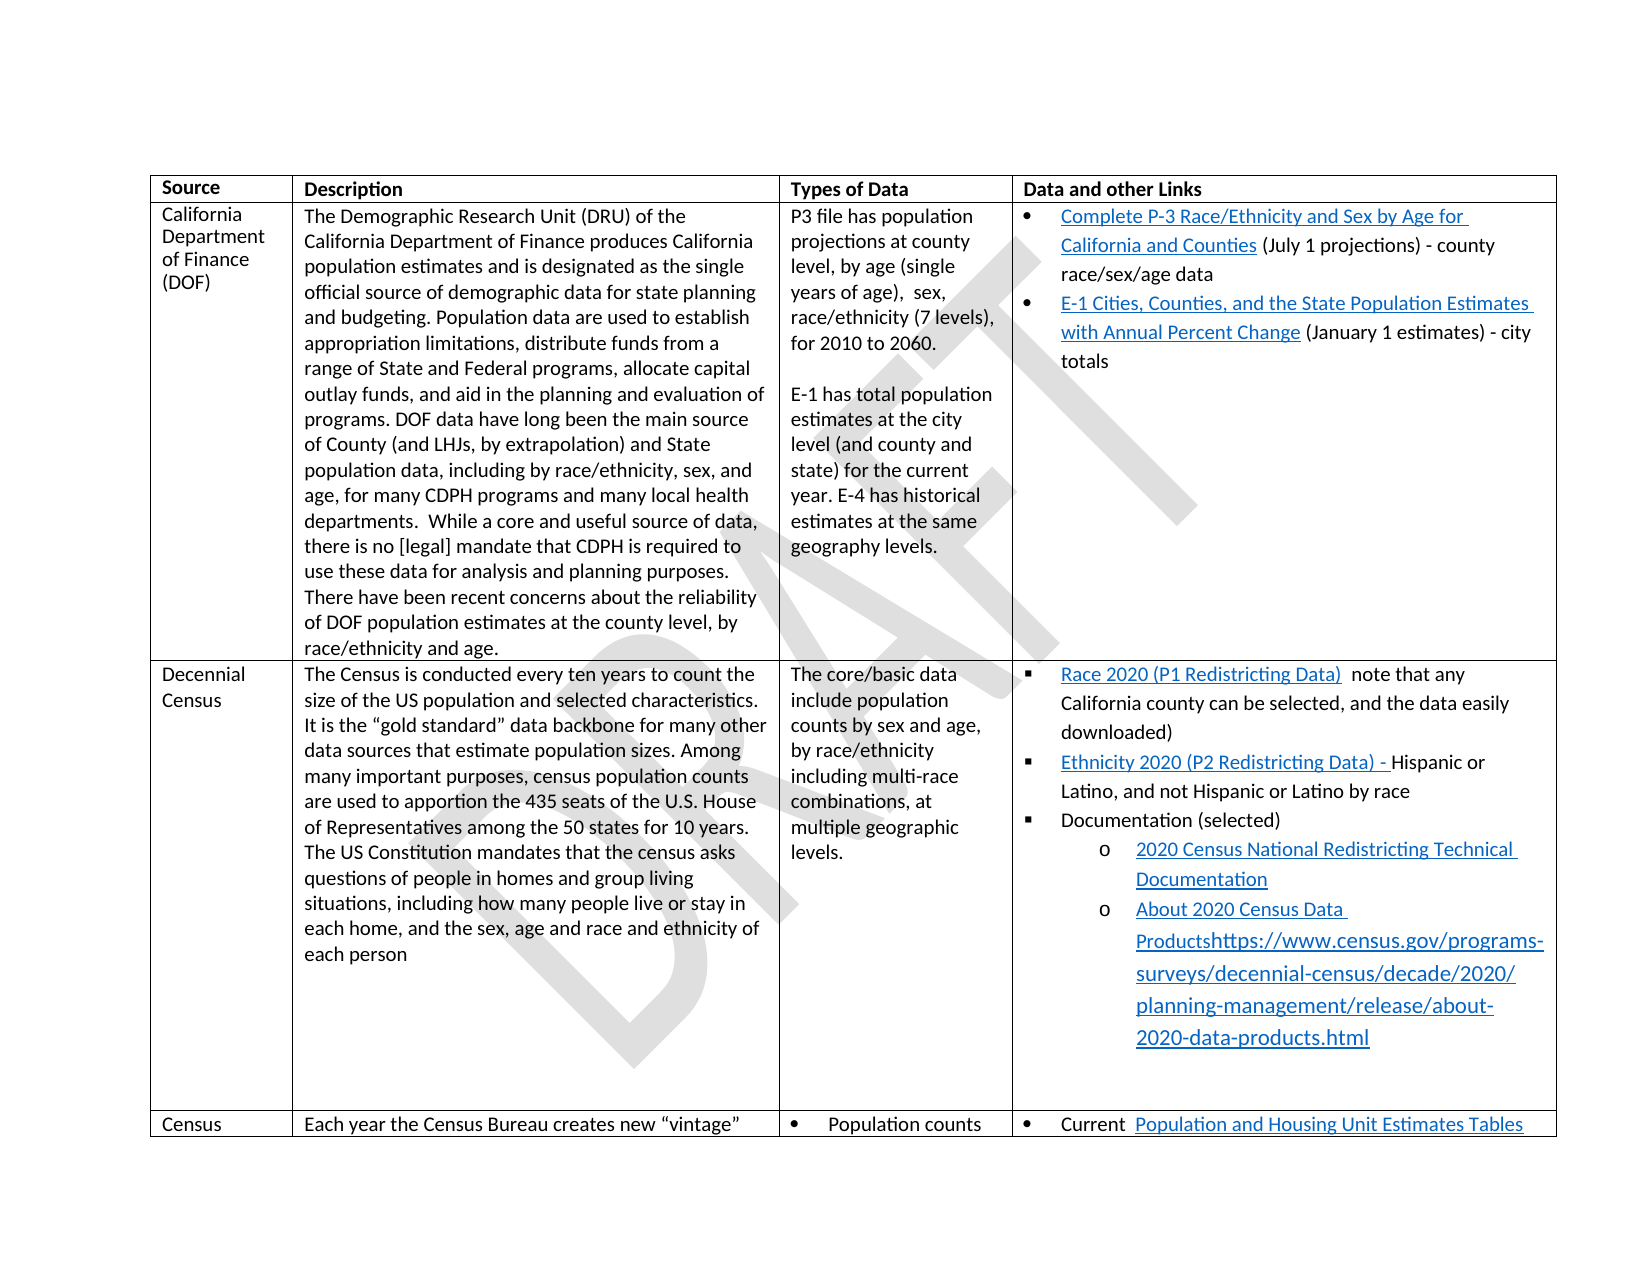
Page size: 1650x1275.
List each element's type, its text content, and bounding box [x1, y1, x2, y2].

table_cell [780, 1111, 1012, 1136]
table_cell The Census is conducted every ten years to count the size of the US population and selected characteristics. It is the “gold standard” data backbone for many other data sources that estimate population sizes. Among many important purposes, census population counts are used to apportion the 435 seats of the U.S. House of Representatives among the 50 states for 10 years. The US Constitution mandates that the census asks questions of people in homes and group living situations, including how many people live or stay in each home, and the sex, age and race and ethnicity of each person [293, 661, 779, 1110]
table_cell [293, 1111, 779, 1136]
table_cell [1013, 1111, 1556, 1136]
table_header Data and other Links [1013, 176, 1556, 202]
table_cell California Department of Finance (DOF) [151, 203, 292, 660]
table_cell The core/basic data include population counts by sex and age, by race/ethnicity including multi-race combinations, at multiple geographic levels. [780, 661, 1012, 1110]
table_cell P3 file has population projections at county level, by age (single years of age), sex, race/ethnicity (7 levels), for 2010 to 2060. E-1 has total population estimates at the city level (and county and state) for the current year. E-4 has historical estimates at the same geography levels. [780, 203, 1012, 660]
table_header Description [293, 176, 779, 202]
table_header Source [151, 176, 292, 202]
table_cell Decennial Census [151, 661, 292, 1110]
table_header Types of Data [780, 176, 1012, 202]
table_cell The Demographic Research Unit (DRU) of the California Department of Finance produces California population estimates and is designated as the single official source of demographic data for state planning and budgeting. Population data are used to establish appropriation limitations, distribute funds from a range of State and Federal programs, allocate capital outlay funds, and aid in the planning and evaluation of programs. DOF data have long been the main source of County (and LHJs, by extrapolation) and State population data, including by race/ethnicity, sex, and age, for many CDPH programs and many local health departments. While a core and useful source of data, there is no [legal] mandate that CDPH is required to use these data for analysis and planning purposes. There have been recent concerns about the reliability of DOF population estimates at the county level, by race/ethnicity and age. [293, 203, 779, 660]
table_cell Census “Vintage” Estimates [151, 1111, 292, 1136]
table_cell Race 2020 (P1 Redistricting Data) note that any California county can be selected, and the data easily downloaded) Ethnicity 2020 (P2 Redistricting Data) - Hispanic or Latino, and not Hispanic or Latino by race Documentation (selected) 2020 Census National Redistricting Technical Documentation About 2020 Census Data Productshttps://www.census.gov/programs-surveys/decennial-census/decade/2020/planning-management/release/about-2020-data-products.html [1013, 661, 1556, 1110]
table_cell Complete P-3 Race/Ethnicity and Sex by Age for California and Counties (July 1 projections) - county race/sex/age data E-1 Cities, Counties, and the State Population Estimates with Annual Percent Change (January 1 estimates) - city totals [1013, 203, 1556, 660]
